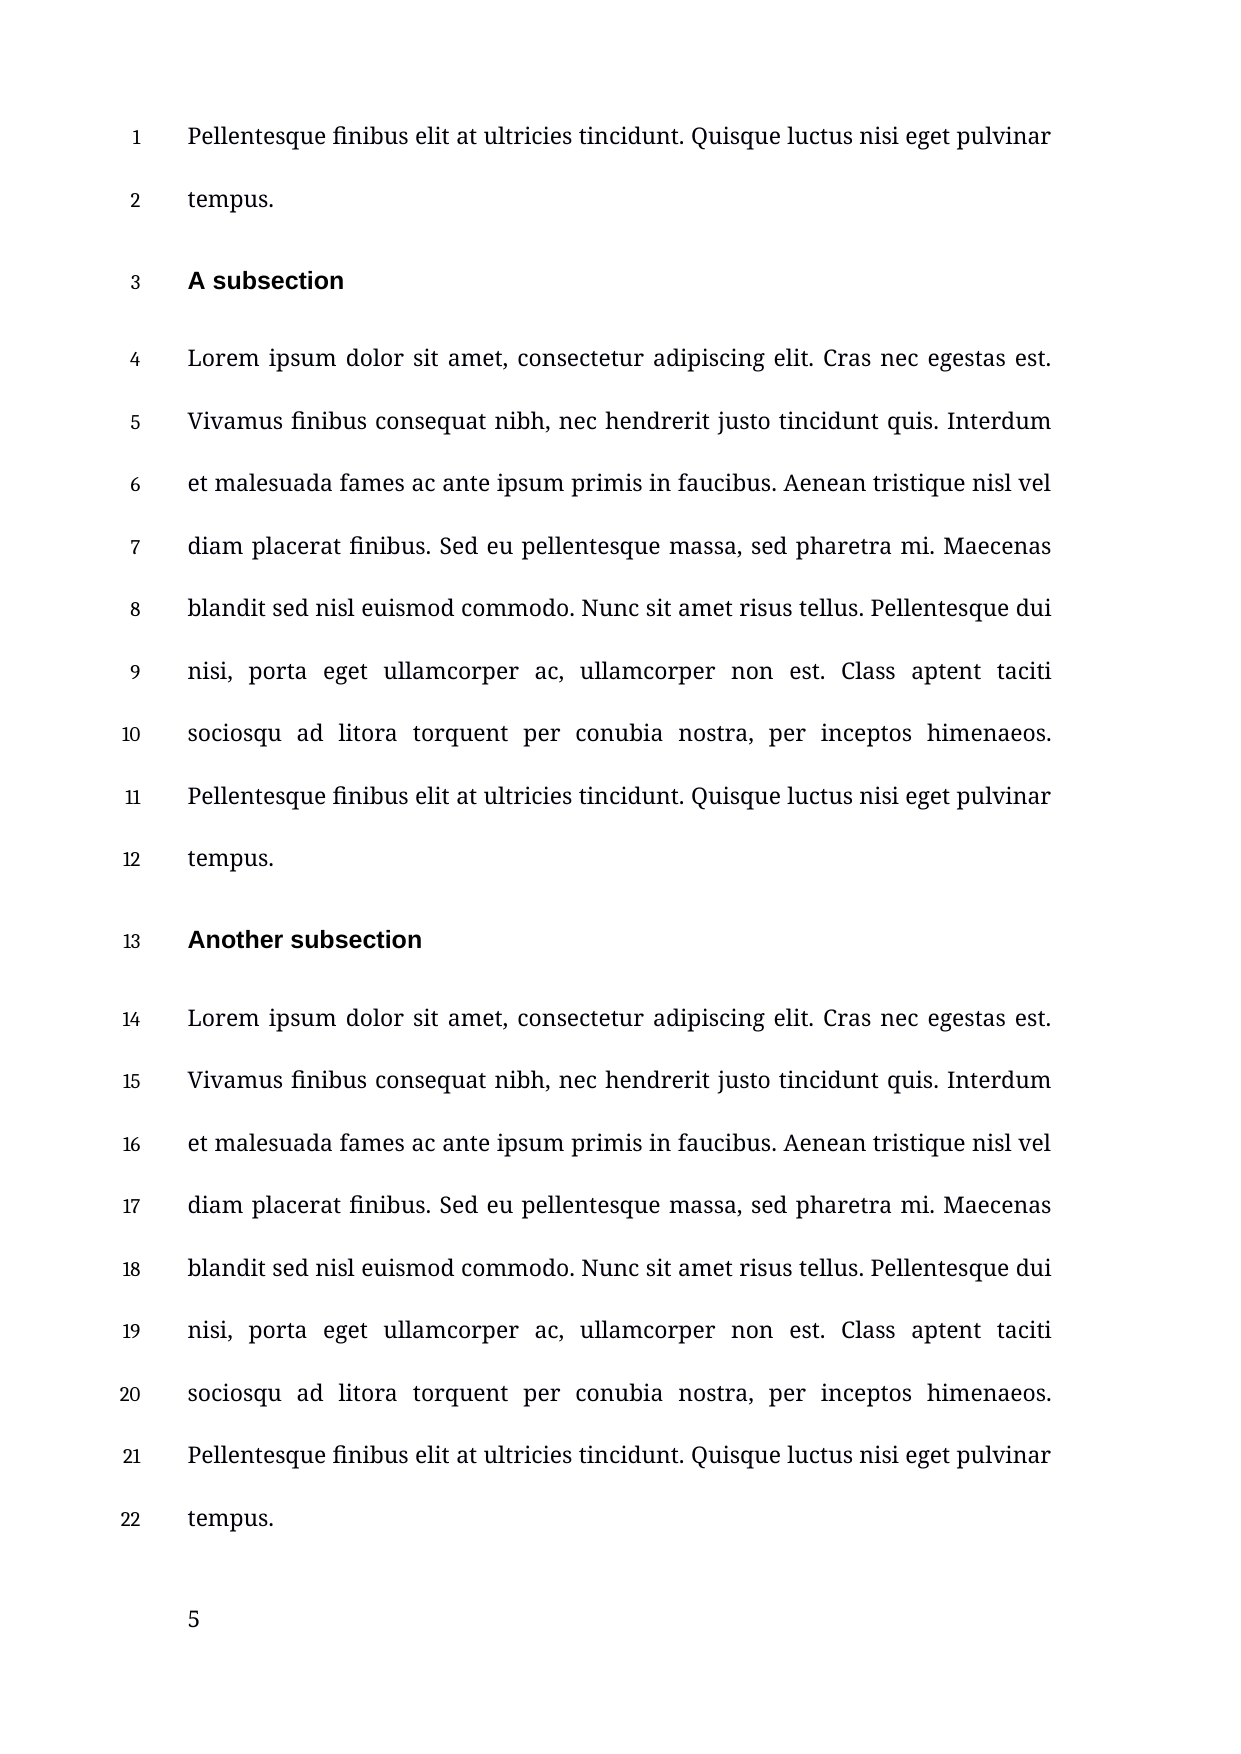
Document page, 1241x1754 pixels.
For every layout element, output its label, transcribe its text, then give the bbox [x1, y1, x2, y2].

subtitle A subsection [187, 266, 1053, 294]
subtitle Another subsection [187, 925, 1053, 954]
